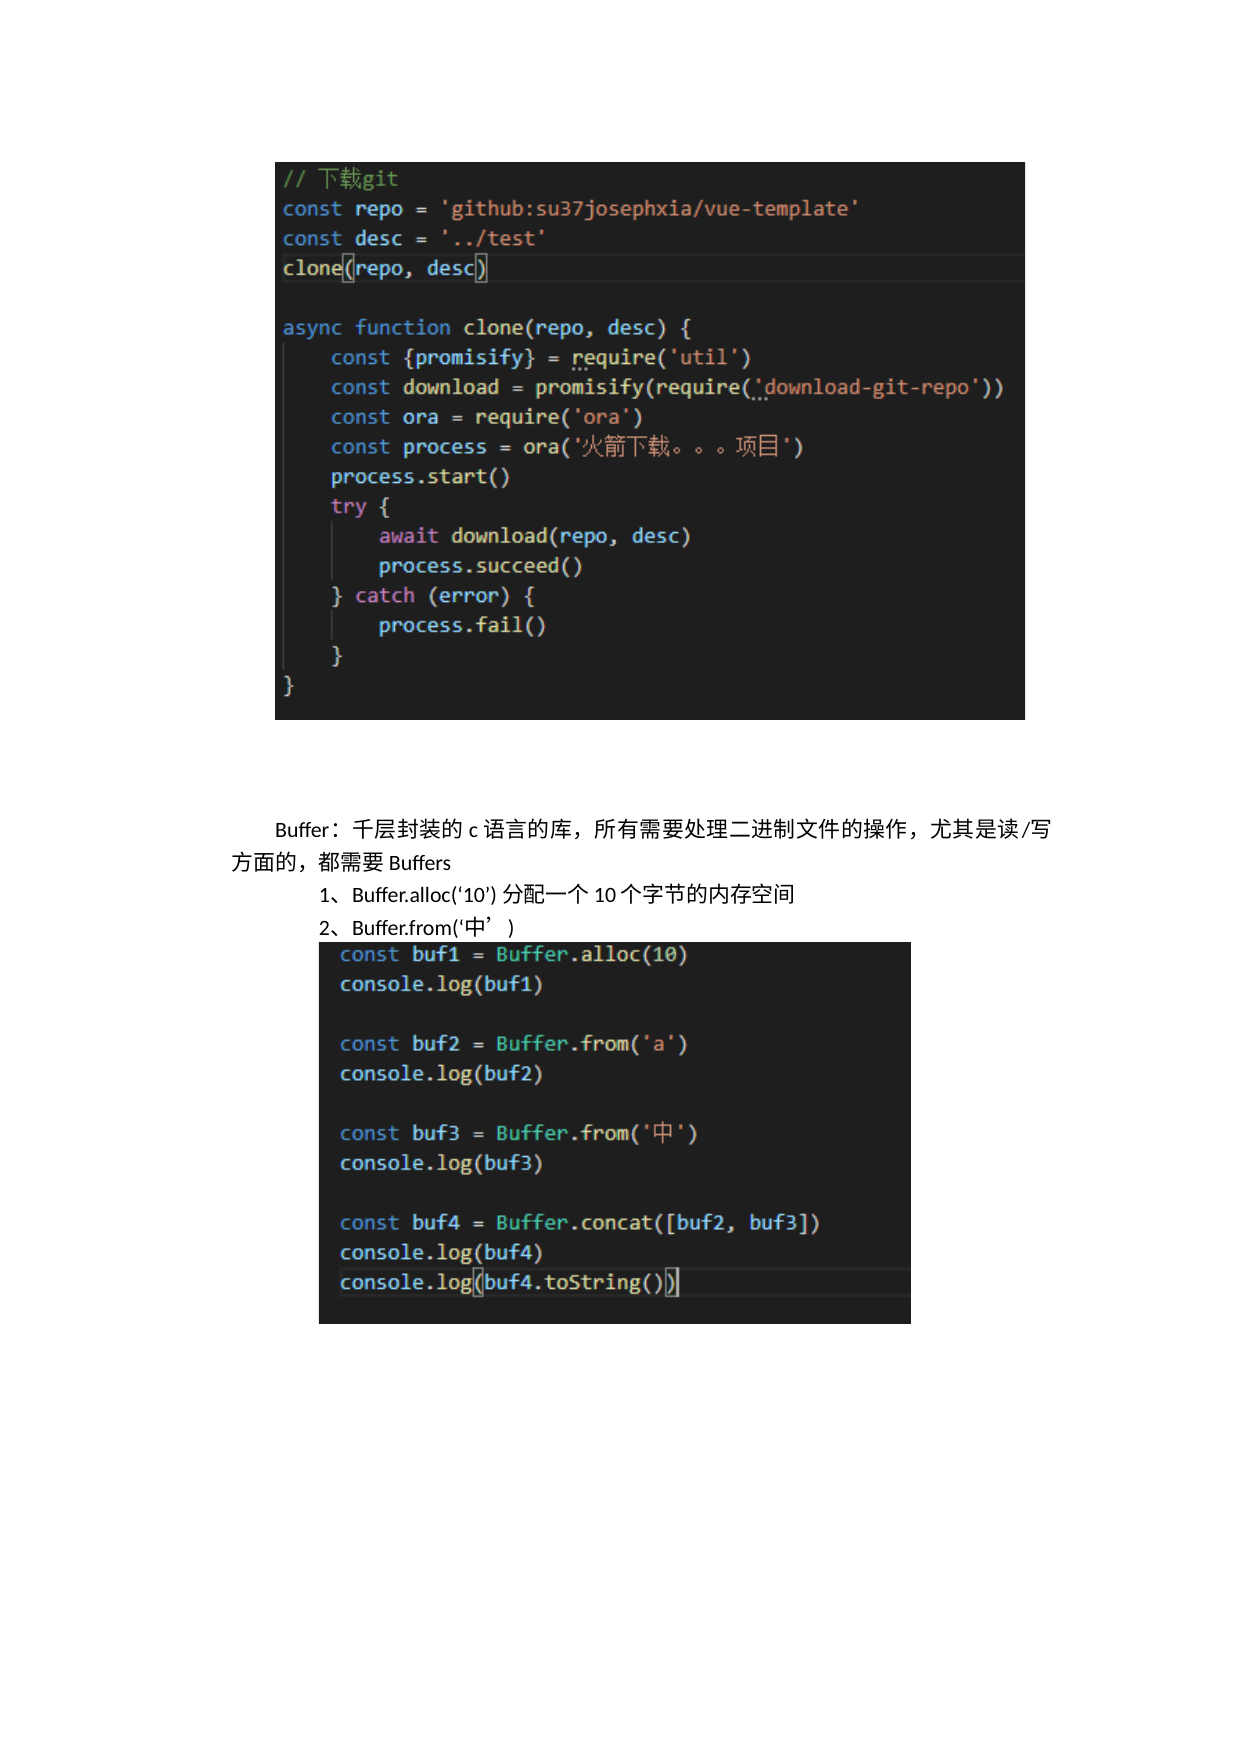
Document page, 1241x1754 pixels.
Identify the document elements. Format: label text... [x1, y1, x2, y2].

list Buffer.from(‘中’) [275, 909, 1053, 942]
picture [275, 162, 1025, 720]
text Buffer：千层封装的c语言的库，所有需要处理二进制文件的操作，尤其是读/写方面的，都需要Buffers [231, 812, 1053, 877]
picture [318, 942, 911, 1324]
list Buffer.alloc(‘10’) 分配一个10个字节的内存空间 [275, 877, 1053, 909]
